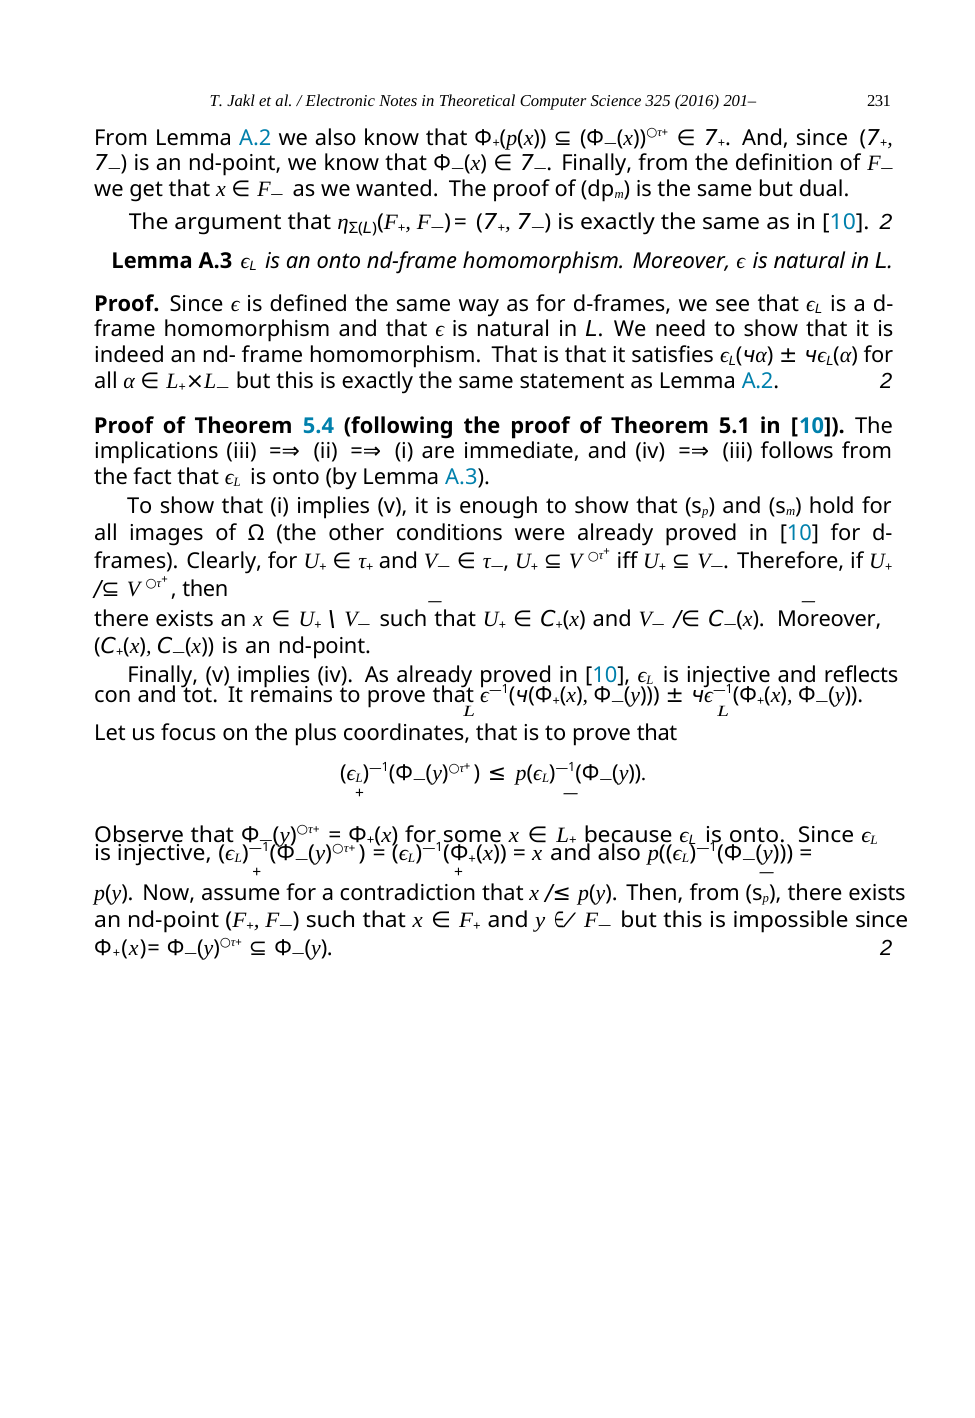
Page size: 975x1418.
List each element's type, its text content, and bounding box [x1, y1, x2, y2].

text From Lemma A.2 we also know that Φ+(p(x)) ⊆ (Φ—(x))○τ+ ∈ 7+. And, since (7+, 7—) is an nd-point, we know that Φ—(x) ∈ 7—. Finally, from the definition of F— we get that x ∈ F— as we wanted. The proof of (dpm) is the same but dual. [94, 124, 893, 203]
text an nd-point (F+, F—) such that x ∈ F+ and y ∈/ F— but this is impossible since [94, 905, 914, 933]
text Observe that Φ—(y)○τ+ = Φ+(x) for some x ∈ L+ because ϵL is onto. Since ϵL [94, 819, 914, 848]
text Finally, (v) implies (iv). As already proved in [10], ϵL is injective and reflects [127, 660, 914, 688]
text con and tot. It remains to prove that ϵ—1(ч(Φ+(x), Φ—(y))) ± чϵ—1(Φ+(x), Φ—(y)). [94, 688, 832, 706]
text Proof. Since ϵ is defined the same way as for d-frames, we see that ϵL is a d-frame homomorphism and that ϵ is natural in L. We need to show that it is indeed an nd- frame homomorphism. That is that it satisfies ϵL(чα) ± чϵL(α) for all α ∈ L+×L— but this is exactly the same statement as Lemma A.2. 2 [94, 290, 893, 395]
text is injective, (ϵL)—1(Φ—(y)○τ+ ) = (ϵL)—1(Φ+(x)) = x and also p((ϵL)—1(Φ—(y))) = [311, 848, 760, 864]
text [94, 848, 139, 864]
text + + — [252, 864, 914, 881]
text p(y). Now, assume for a contradiction that x /≤ p(y). Then, from (sp), there exists [94, 881, 914, 905]
text there exists an x ∈ U+ \ V— such that U+ ∈ C+(x) and V— /∈ C—(x). Moreover, [94, 608, 914, 631]
text The argument that ηΣ(L)(F+, F—)= (7+, 7—) is exactly the same as in [10]. 2 [67, 203, 893, 236]
text Lemma A.3 ϵL is an onto nd-frame homomorphism. Moreover, ϵ is natural in L. [67, 245, 893, 274]
text (ϵL)—1(Φ—(y)○τ+ ) ≤ p(ϵL)—1(Φ—(y)). [72, 767, 616, 784]
text To show that (i) implies (v), it is enough to show that (sp) and (sm) hold for all images of Ω (the other conditions were already proved in [10] for d-frames). Clearly, for U+ ∈ τ+ and V— ∈ τ—, U+ ⊆ V ○τ+ iff U+ ⊆ V—. Therefore, if U+ /⊆ V ○τ+ , then [94, 491, 893, 602]
text Φ+(x)= Φ—(y)○τ+ ⊆ Φ—(y). 2 [94, 933, 914, 961]
text (ϵL)—1(Φ—(y)○τ+ ) ≤ p(ϵL)—1(Φ—(y)). [615, 767, 914, 784]
text (C+(x), C—(x)) is an nd-point. [94, 631, 914, 660]
text Let us focus on the plus coordinates, that is to prove that [94, 718, 914, 746]
text + — [67, 784, 867, 802]
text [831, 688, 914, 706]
text Proof of Theorem 5.4 (following the proof of Theorem 5.1 in [10]). The implications (iii) =⇒ (ii) =⇒ (i) are immediate, and (iv) =⇒ (iii) follows from the fact that ϵL is onto (by Lemma A.3). [94, 412, 893, 491]
